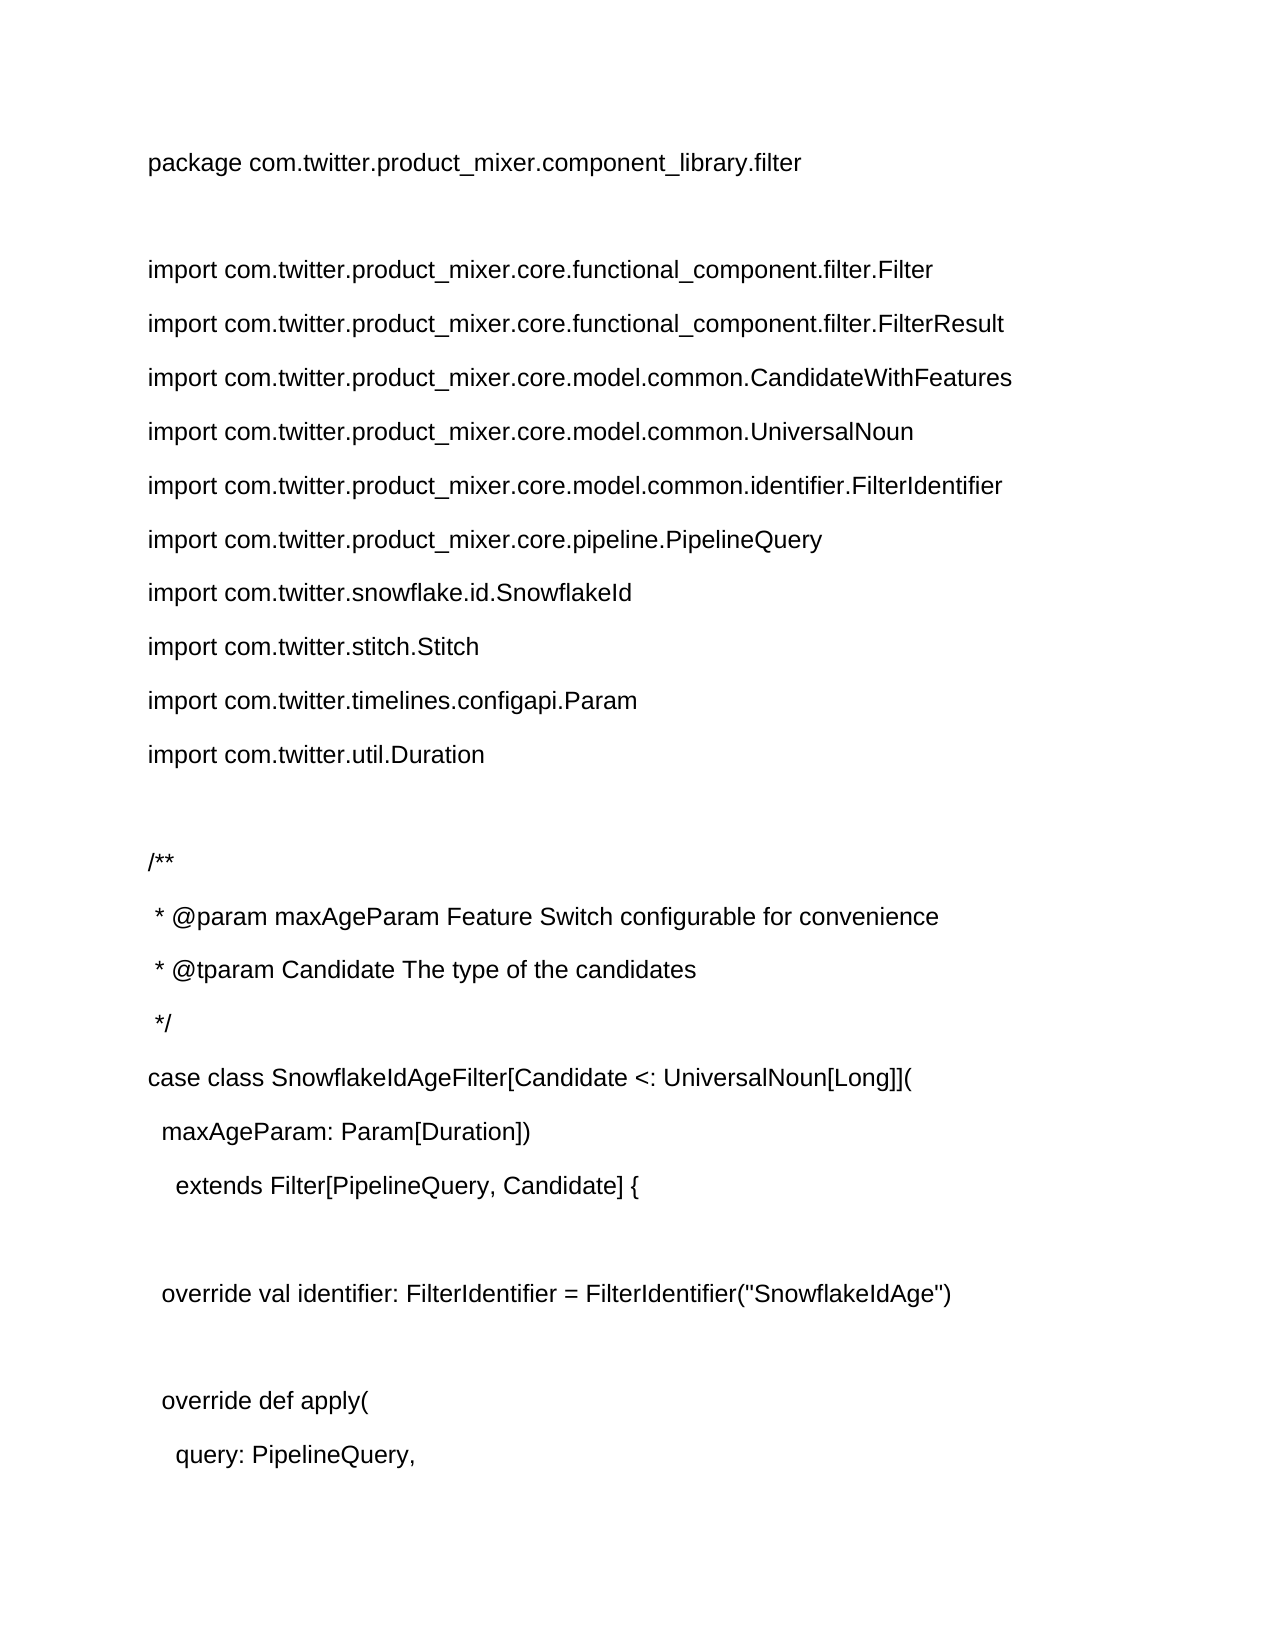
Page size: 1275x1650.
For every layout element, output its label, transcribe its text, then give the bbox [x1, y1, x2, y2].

text import com.twitter.product_mixer.core.pipeline.PipelineQuery [148, 524, 1127, 553]
text import com.twitter.product_mixer.core.model.common.identifier.FilterIdentifier [148, 471, 1127, 499]
text override val identifier: FilterIdentifier = FilterIdentifier("SnowflakeIdAge") [148, 1278, 1127, 1307]
text package com.twitter.product_mixer.component_library.filter [148, 148, 1127, 176]
text import com.twitter.util.Duration [148, 740, 1127, 769]
text case class SnowflakeIdAgeFilter[Candidate <: UniversalNoun[Long]]( [148, 1063, 1127, 1092]
text import com.twitter.timelines.configapi.Param [148, 686, 1127, 715]
text extends Filter[PipelineQuery, Candidate] { [148, 1171, 1127, 1199]
text import com.twitter.stitch.Stitch [148, 632, 1127, 661]
text import com.twitter.product_mixer.core.functional_component.filter.Filter [148, 255, 1127, 284]
text import com.twitter.snowflake.id.SnowflakeId [148, 578, 1127, 607]
text query: PipelineQuery, [148, 1440, 1127, 1469]
text import com.twitter.product_mixer.core.model.common.CandidateWithFeatures [148, 363, 1127, 392]
text override def apply( [148, 1386, 1127, 1415]
text /** [148, 848, 1127, 876]
text import com.twitter.product_mixer.core.model.common.UniversalNoun [148, 417, 1127, 446]
text maxAgeParam: Param[Duration]) [148, 1117, 1127, 1146]
text * @param maxAgeParam Feature Switch configurable for convenience [148, 902, 1127, 930]
text * @tparam Candidate The type of the candidates [148, 955, 1127, 984]
text */ [148, 1009, 1127, 1038]
text import com.twitter.product_mixer.core.functional_component.filter.FilterResult [148, 309, 1127, 338]
